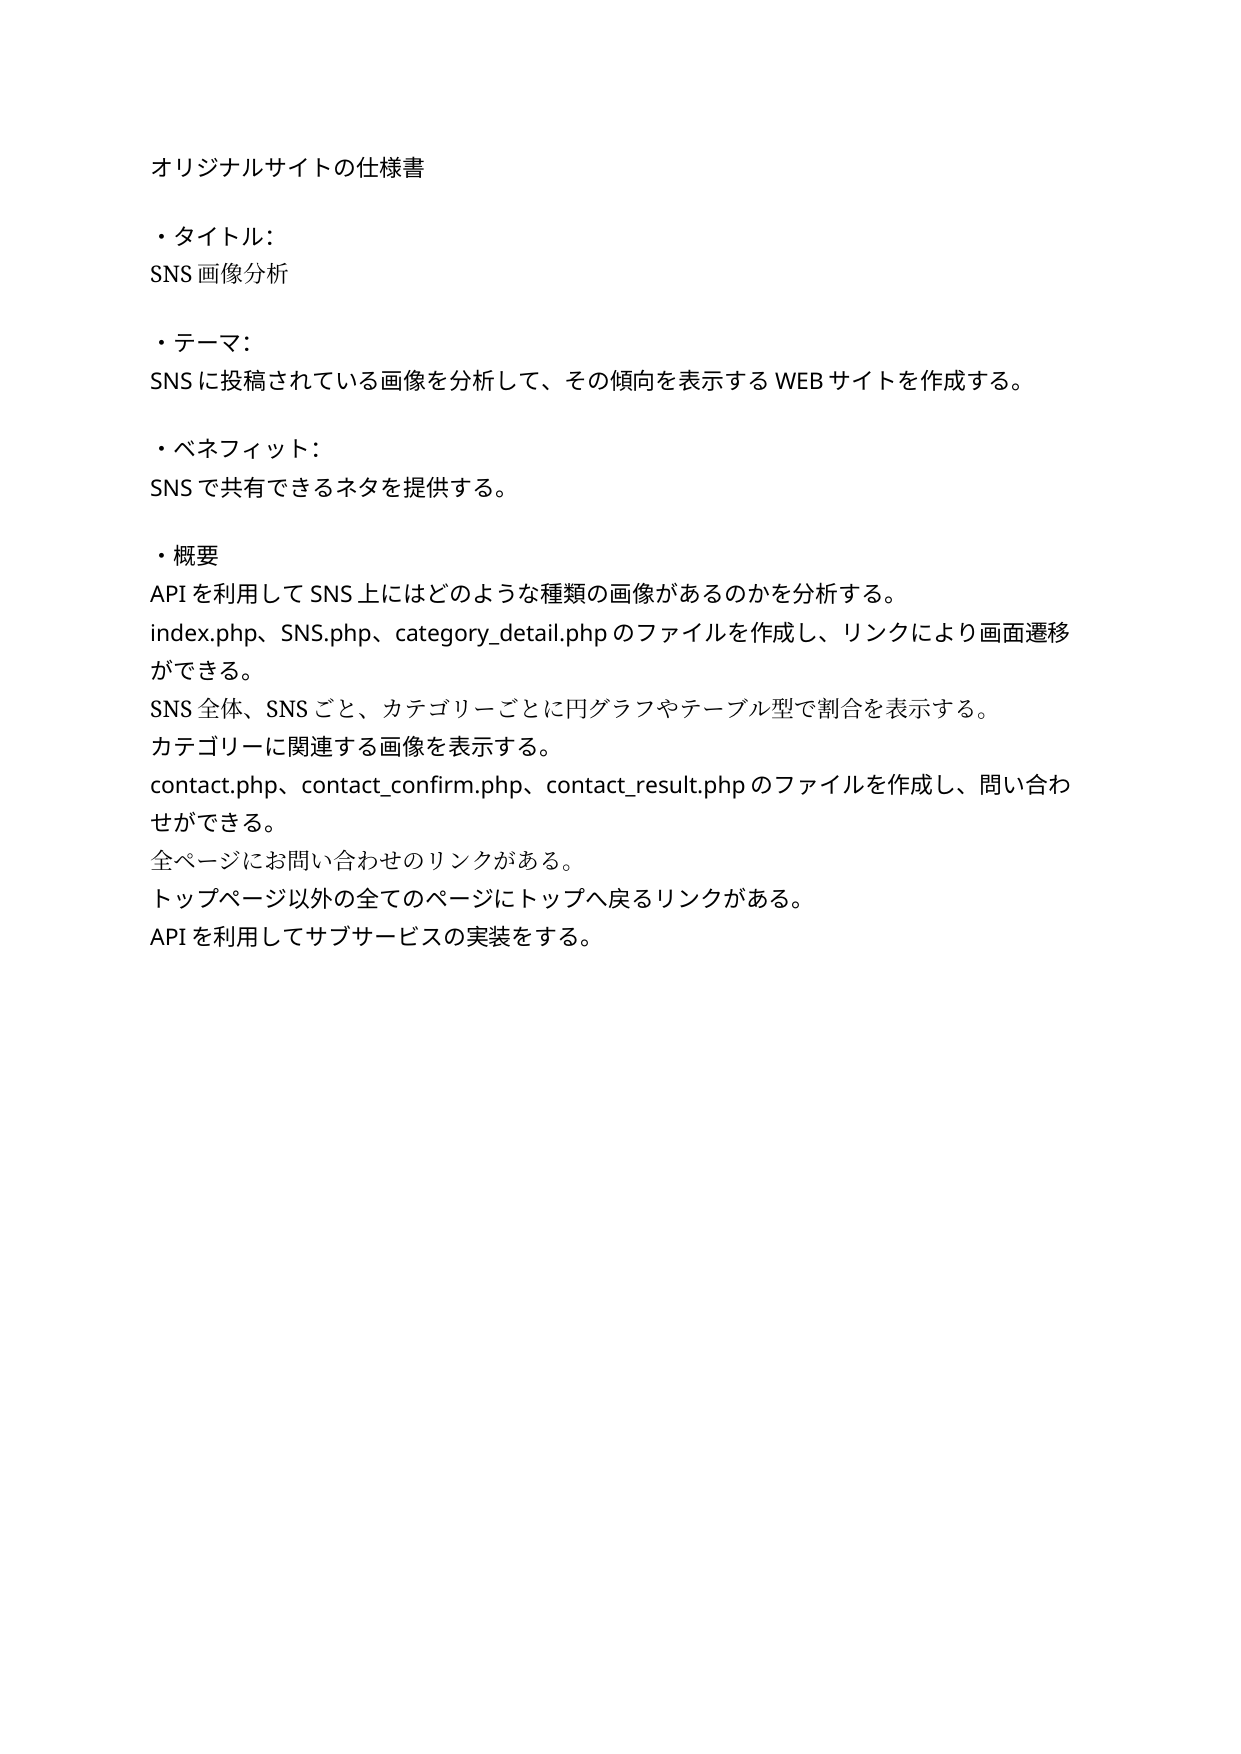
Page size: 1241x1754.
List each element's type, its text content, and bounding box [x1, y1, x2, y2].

text トップページ以外の全てのページにトップへ戻るリンクがある。 [150, 881, 1090, 914]
text カテゴリーに関連する画像を表示する。 [150, 729, 1090, 762]
text オリジナルサイトの仕様書 [150, 150, 1090, 183]
text ・概要 [150, 538, 1090, 571]
text contact.php、contact_confirm.php、contact_result.phpのファイルを作成し、問い合わせができる。 [150, 767, 1090, 838]
text ・タイトル： [150, 218, 1090, 252]
text 全ページにお問い合わせのリンクがある。 [150, 843, 1090, 876]
text SNSで共有できるネタを提供する。 [150, 469, 1090, 503]
text ・ベネフィット： [150, 431, 1090, 464]
text ・テーマ： [150, 325, 1090, 358]
text SNS全体、SNSごと、カテゴリーごとに円グラフやテーブル型で割合を表示する。 [150, 691, 1090, 724]
text APIを利用してSNS上にはどのような種類の画像があるのかを分析する。 [150, 576, 1090, 609]
text APIを利用してサブサービスの実装をする。 [150, 919, 1090, 953]
text SNSに投稿されている画像を分析して、その傾向を表示するWEBサイトを作成する。 [150, 363, 1090, 396]
text SNS画像分析 [150, 256, 1090, 289]
text index.php、SNS.php、category_detail.phpのファイルを作成し、リンクにより画面遷移ができる。 [150, 614, 1090, 686]
